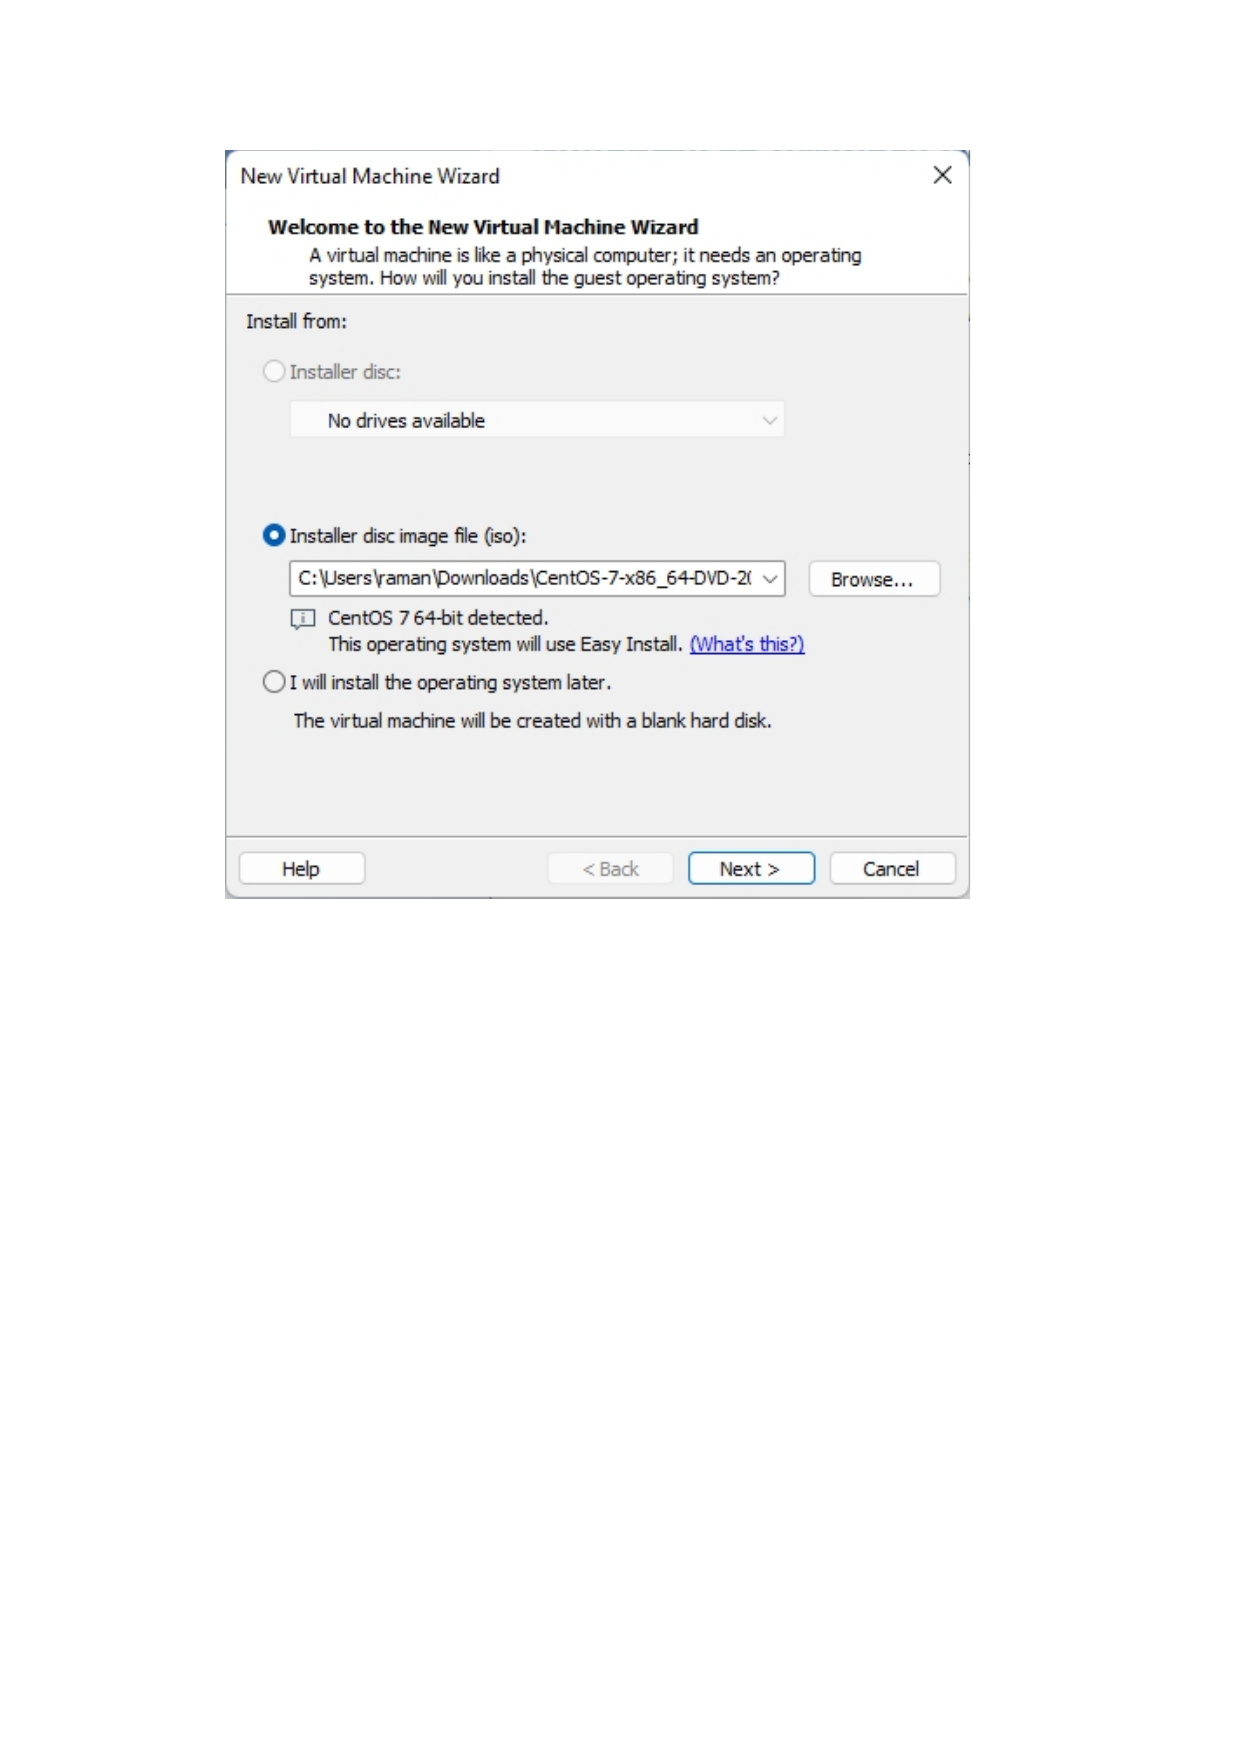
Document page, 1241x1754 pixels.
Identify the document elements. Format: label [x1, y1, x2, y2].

picture [225, 150, 971, 899]
